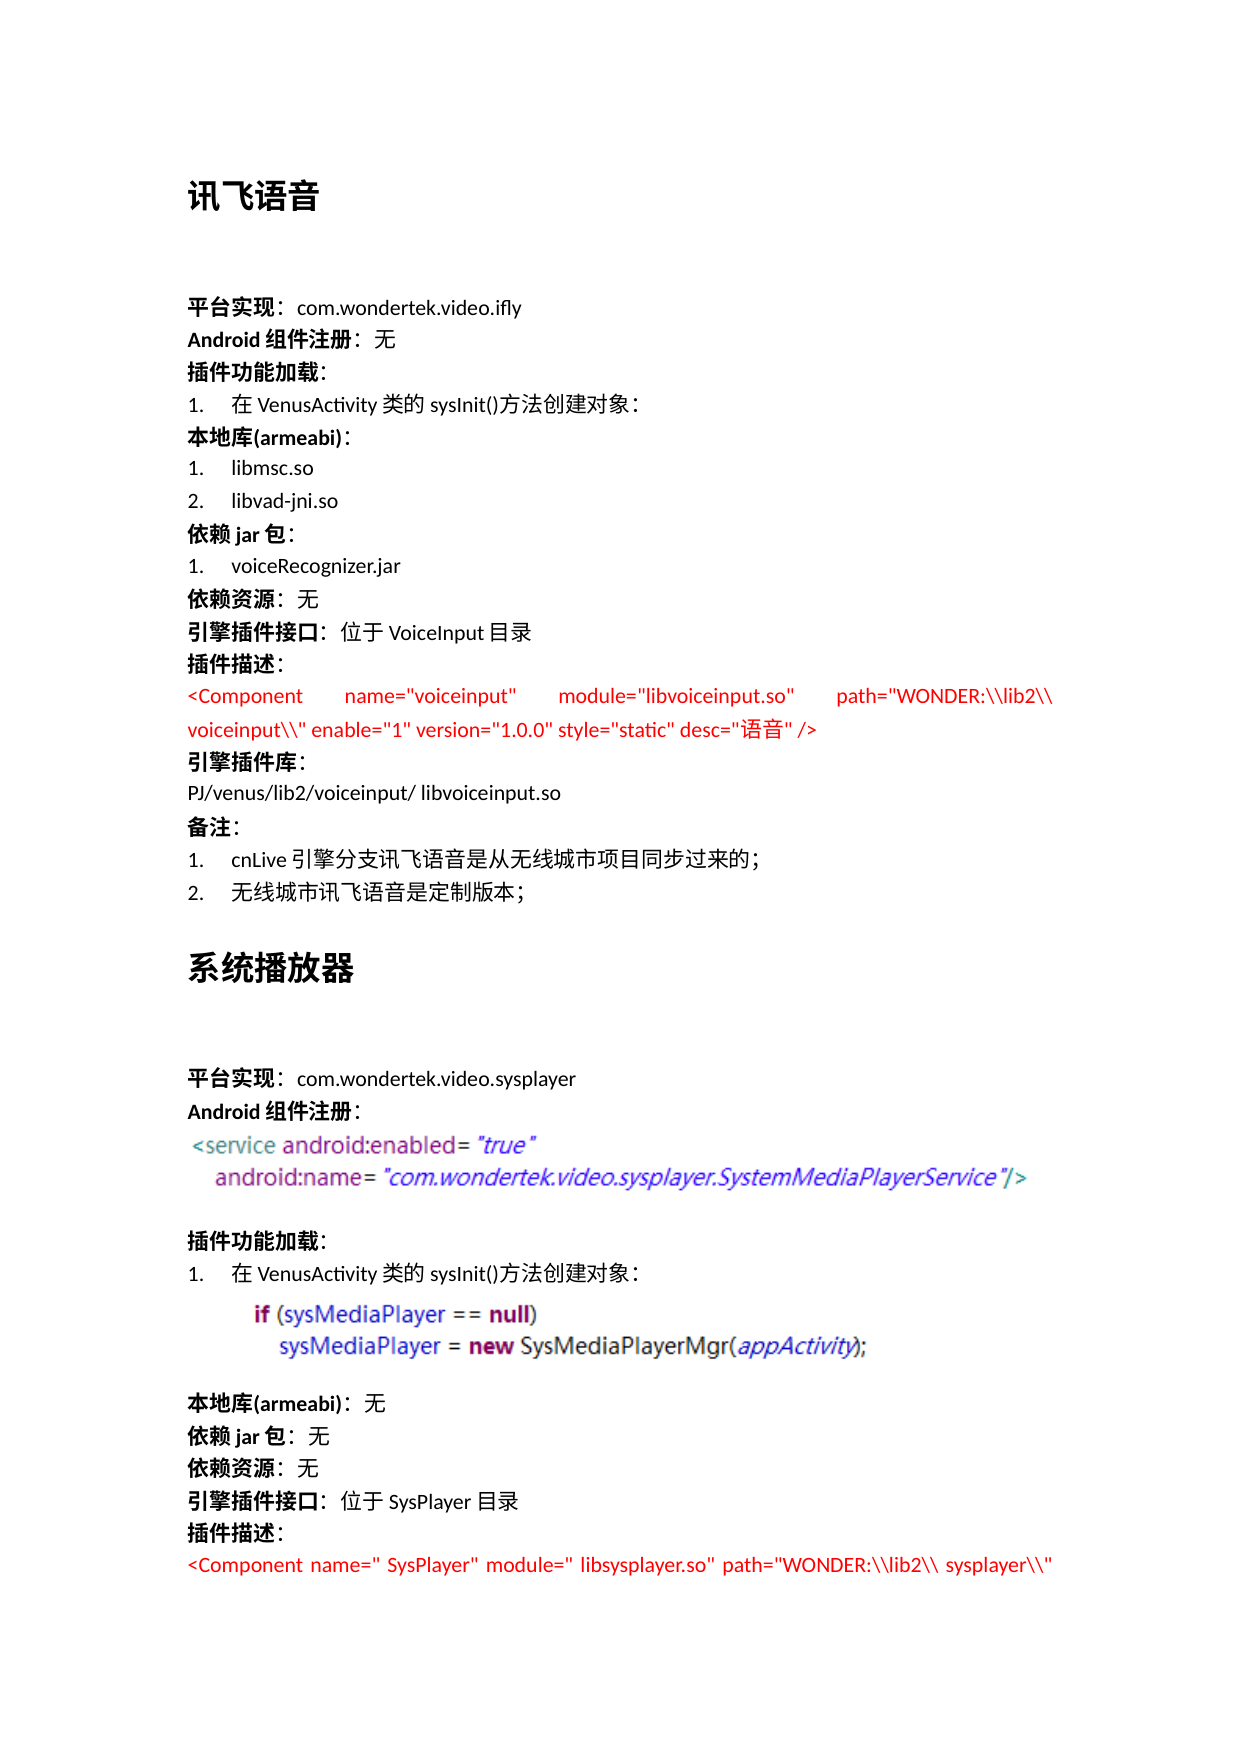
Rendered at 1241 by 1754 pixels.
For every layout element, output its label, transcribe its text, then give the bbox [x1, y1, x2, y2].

subtitle 系统播放器 [187, 934, 1053, 999]
list voiceRecognizer.jar [187, 549, 1053, 582]
text 本地库(armeabi)： [187, 419, 1053, 452]
text 引擎插件接口：位于SysPlayer目录 [187, 1483, 1053, 1516]
text 插件功能加载： [187, 1223, 1053, 1256]
list 在VenusActivity类的sysInit()方法创建对象： [187, 1256, 1053, 1288]
text 平台实现：com.wondertek.video.ifly [187, 289, 1053, 322]
text 引擎插件库： [187, 744, 1053, 777]
list 无线城市讯飞语音是定制版本； [187, 874, 1053, 907]
text 插件描述： [187, 1516, 1053, 1548]
text 本地库(armeabi)：无 [187, 1386, 1053, 1418]
text 平台实现：com.wondertek.video.sysplayer [187, 1061, 1053, 1093]
text 依赖jar包：无 [187, 1418, 1053, 1451]
text Android组件注册：无 [187, 322, 1053, 354]
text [187, 1548, 1053, 1581]
text Android组件注册： [187, 1093, 1053, 1126]
text 备注： [187, 809, 1053, 842]
list libmsc.so [187, 452, 1053, 484]
text 依赖资源：无 [187, 1451, 1053, 1483]
list cnLive引擎分支讯飞语音是从无线城市项目同步过来的； [187, 842, 1053, 874]
text 依赖资源：无 [187, 582, 1053, 614]
picture [231, 1288, 882, 1378]
text 依赖jar包： [187, 517, 1053, 549]
text 插件功能加载： [187, 354, 1053, 387]
text 引擎插件接口：位于VoiceInput目录 [187, 614, 1053, 647]
list libvad-jni.so [187, 484, 1053, 517]
picture [187, 1126, 1050, 1197]
text 插件描述： [187, 647, 1053, 679]
text <Component name="voiceinput" module="libvoiceinput.so" path="WONDER:\\lib2\\voiceinput\\" enable="1" version="1.0.0" style="static" desc="语音" /> [187, 679, 1053, 744]
subtitle 讯飞语音 [187, 162, 1053, 227]
list 在VenusActivity类的sysInit()方法创建对象： [187, 387, 1053, 419]
text PJ/venus/lib2/voiceinput/ libvoiceinput.so [187, 777, 1053, 809]
